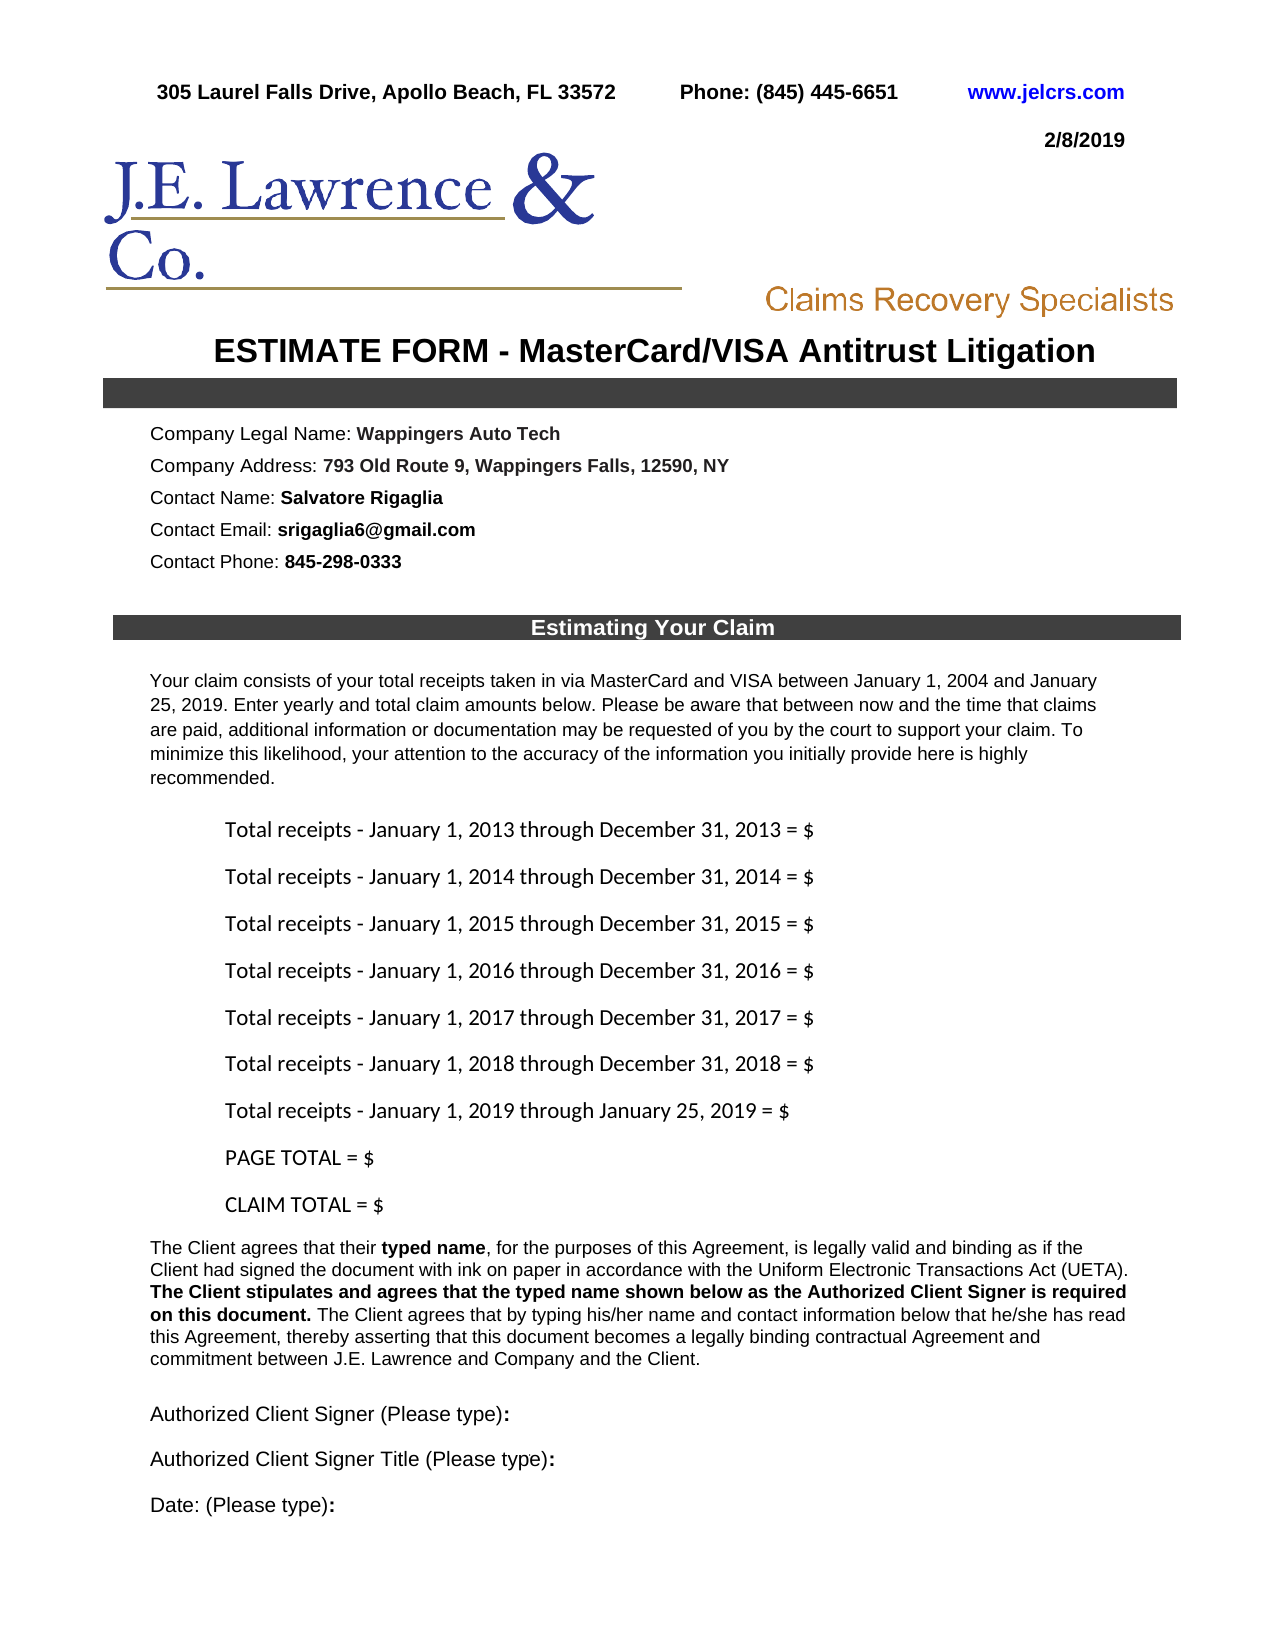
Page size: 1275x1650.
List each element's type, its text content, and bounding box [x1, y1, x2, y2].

text Total receipts - January 1, 2019 through January 25, 2019 = $ [225, 1096, 1125, 1124]
text Total receipts - January 1, 2015 through December 31, 2015 = $ [225, 909, 1125, 937]
picture [1042, 287, 1098, 317]
text Authorized Client Signer (Please type): [150, 1402, 1125, 1447]
text Total receipts - January 1, 2018 through December 31, 2018 = $ [225, 1049, 1125, 1077]
picture [766, 286, 788, 311]
text PAGE TOTAL = $ [225, 1143, 1125, 1171]
text Date: (Please type): [150, 1493, 1125, 1517]
text Authorized Client Signer Title (Please type): [150, 1447, 1125, 1493]
text Total receipts - January 1, 2014 through December 31, 2014 = $ [225, 862, 1125, 890]
text Total receipts - January 1, 2017 through December 31, 2017 = $ [225, 1003, 1125, 1031]
text The Client agrees that their typed name, for the purposes of this Agreement, is legally valid and binding as if the Client had signed the document with ink on paper in accordance with the Uniform Electronic Transactions Act (UETA). The Client stipulates and agrees that the typed name shown below as the Authorized Client Signer is required on this document. The Client agrees that by typing his/her name and contact information below that he/she has read this Agreement, thereby asserting that this document becomes a legally binding contractual Agreement and commitment between J.E. Lawrence and Company and the Client. [150, 1237, 1134, 1369]
text Contact Phone: 845-298-0333 [150, 551, 1125, 572]
picture [985, 293, 1010, 318]
text Your claim consists of your total receipts taken in via MasterCard and VISA between January 1, 2004 and January 25, 2019. Enter yearly and total claim amounts below. Please be aware that between now and the time that claims are paid, additional information or documentation may be requested of you by the court to support your claim. To minimize this likelihood, your attention to the accuracy of the information you initially provide here is highly recommended. [149, 670, 1125, 788]
text ESTIMATE FORM - MasterCard/VISA Antitrust Litigation [201, 331, 1109, 370]
subtitle Estimating Your Claim [112, 614, 1191, 640]
picture [222, 161, 491, 210]
text Company Legal Name: Wappingers Auto Tech [150, 409, 1125, 444]
text CLAIM TOTAL = $ [225, 1190, 1125, 1218]
text Total receipts - January 1, 2013 through December 31, 2013 = $ [225, 815, 1125, 843]
picture [1133, 287, 1173, 311]
text Total receipts - January 1, 2016 through December 31, 2016 = $ [225, 956, 1125, 984]
text Company Address: 793 Old Route 9, Wappingers Falls, 12590, NY [150, 454, 1125, 476]
text Contact Name: Salvatore Rigaglia [150, 486, 1125, 508]
text 305 Laurel Falls Drive, Apollo Beach, FL 33572 Phone: (845) 445-6651 www.jelcrs.com 2/8/2019 [152, 56, 1125, 152]
picture [823, 293, 863, 311]
picture [158, 248, 190, 280]
picture [796, 293, 813, 311]
picture [1101, 293, 1117, 311]
text Contact Email: srigaglia6@gmail.com [150, 518, 1125, 540]
picture [1020, 286, 1039, 311]
